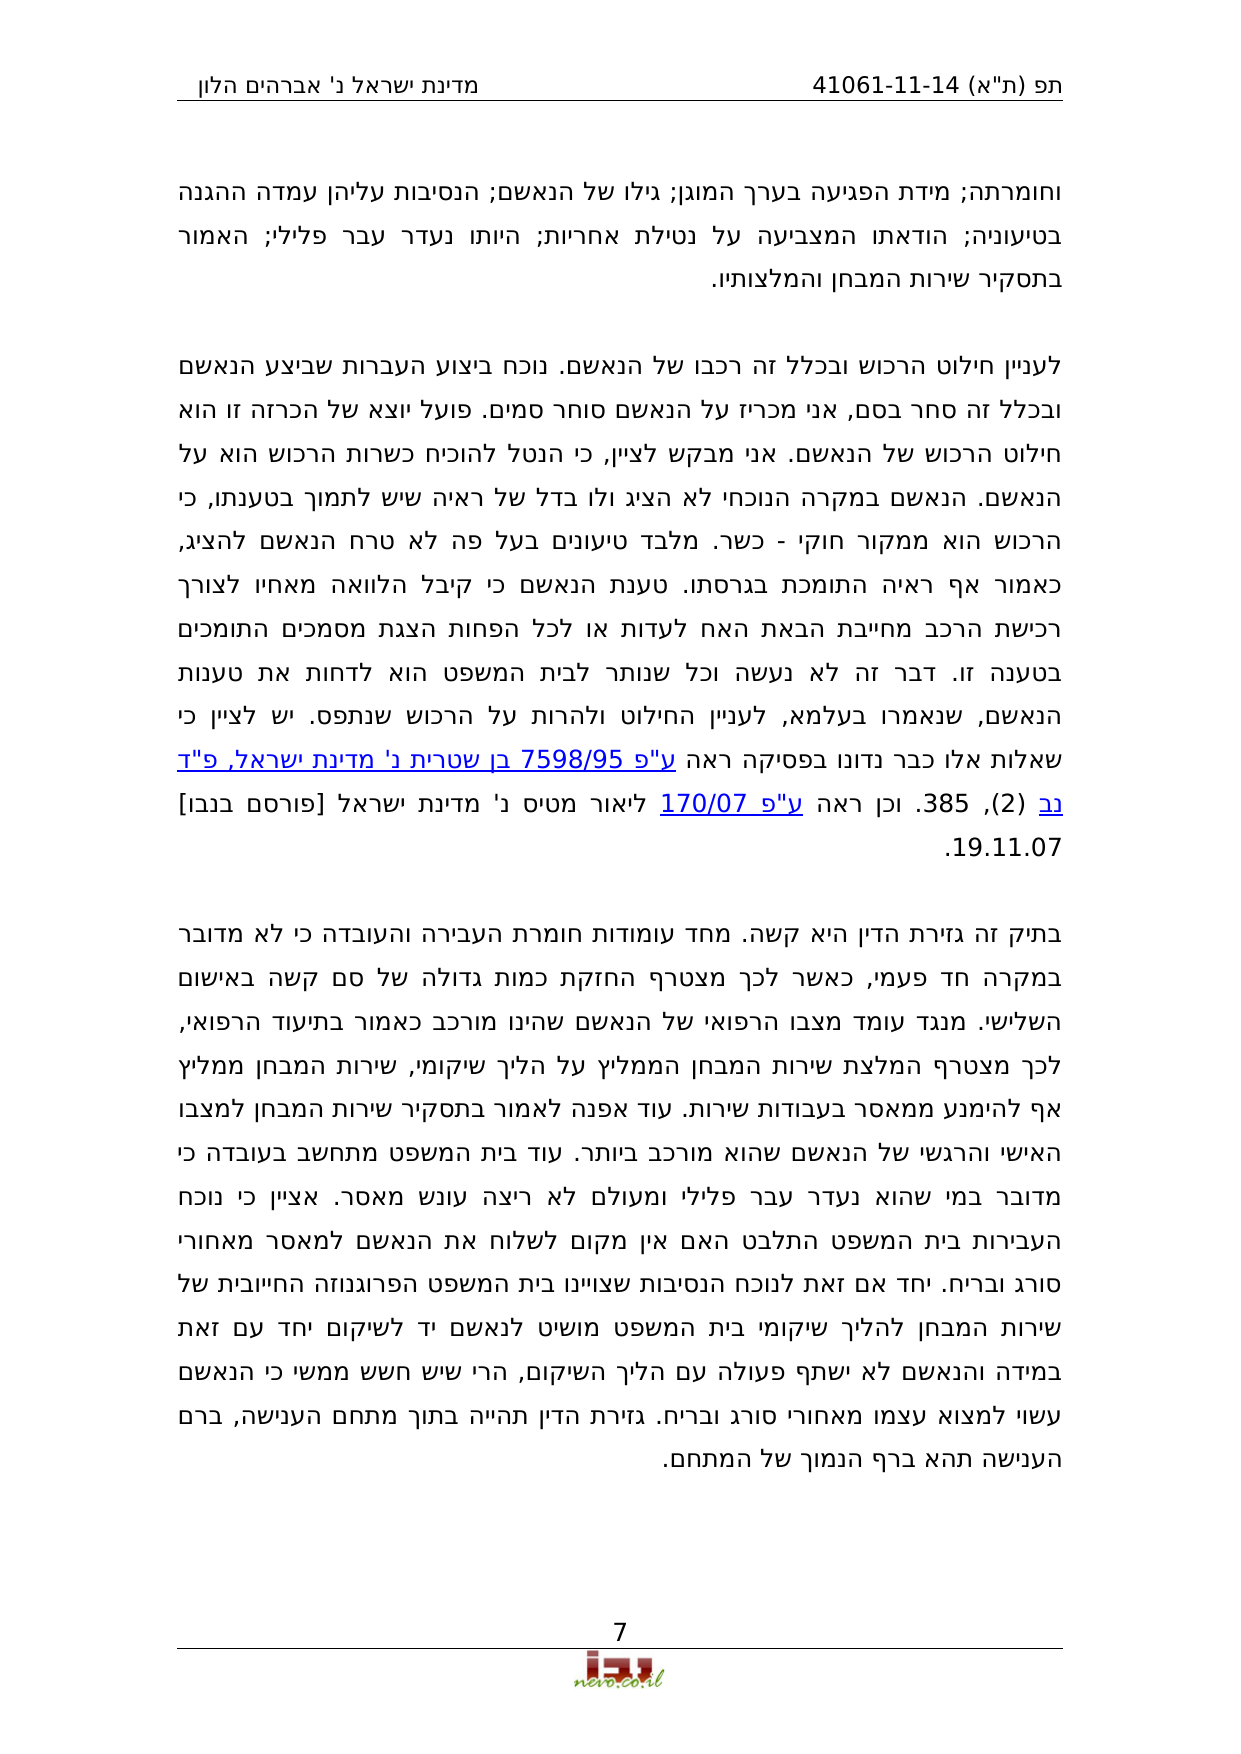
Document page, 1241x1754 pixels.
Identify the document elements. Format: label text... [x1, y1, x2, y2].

text לעניין חילוט הרכוש ובכלל זה רכבו של הנאשם. נוכח ביצוע העברות שביצע הנאשם ובכלל זה סחר בסם, אני מכריז על הנאשם סוחר סמים. פועל יוצא של הכרזה זו הוא חילוט הרכוש של הנאשם. אני מבקש לציין, כי הנטל להוכיח כשרות הרכוש הוא על הנאשם. הנאשם במקרה הנוכחי לא הציג ולו בדל של ראיה שיש לתמוך בטענתו, כי הרכוש הוא ממקור חוקי - כשר. מלבד טיעונים בעל פה לא טרח הנאשם להציג, כאמור אף ראיה התומכת בגרסתו. טענת הנאשם כי קיבל הלוואה מאחיו לצורך רכישת הרכב מחייבת הבאת האח לעדות או לכל הפחות הצגת מסמכים התומכים בטענה זו. דבר זה לא נעשה וכל שנותר לבית המשפט הוא לדחות את טענות הנאשם, שנאמרו בעלמא, לעניין החילוט ולהרות על הרכוש שנתפס. יש לציין כי שאלות אלו כבר נדונו בפסיקה ראה ע"פ 7598/95 בן שטרית נ' מדינת ישראל, פ"ד נב (2), 385. וכן ראה ע"פ 170/07 ליאור מטיס נ' מדינת ישראל [פורסם בנבו] 19.11.07. [177, 352, 1063, 862]
picture [574, 1650, 666, 1689]
text בתיק זה גזירת הדין היא קשה. מחד עומודות חומרת העבירה והעובדה כי לא מדובר במקרה חד פעמי, כאשר לכך מצטרף החזקת כמות גדולה של סם קשה באישום השלישי. מנגד עומד מצבו הרפואי של הנאשם שהינו מורכב כאמור בתיעוד הרפואי, לכך מצטרף המלצת שירות המבחן הממליץ על הליך שיקומי, שירות המבחן ממליץ אף להימנע ממאסר בעבודות שירות. עוד אפנה לאמור בתסקיר שירות המבחן למצבו האישי והרגשי של הנאשם שהוא מורכב ביותר. עוד בית המשפט מתחשב בעובדה כי מדובר במי שהוא נעדר עבר פלילי ומעולם לא ריצה עונש מאסר. אציין כי נוכח העבירות בית המשפט התלבט האם אין מקום לשלוח את הנאשם למאסר מאחורי סורג ובריח. יחד אם זאת לנוכח הנסיבות שצויינו בית המשפט הפרוגנוזה החייובית של שירות המבחן להליך שיקומי בית המשפט מושיט לנאשם יד לשיקום יחד עם זאת במידה והנאשם לא ישתף פעולה עם הליך השיקום, הרי שיש חשש ממשי כי הנאשם עשוי למצוא עצמו מאחורי סורג ובריח. גזירת הדין תהייה בתוך מתחם הענישה, ברם הענישה תהא ברף הנמוך של המתחם. [177, 920, 1063, 1474]
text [177, 177, 1063, 294]
